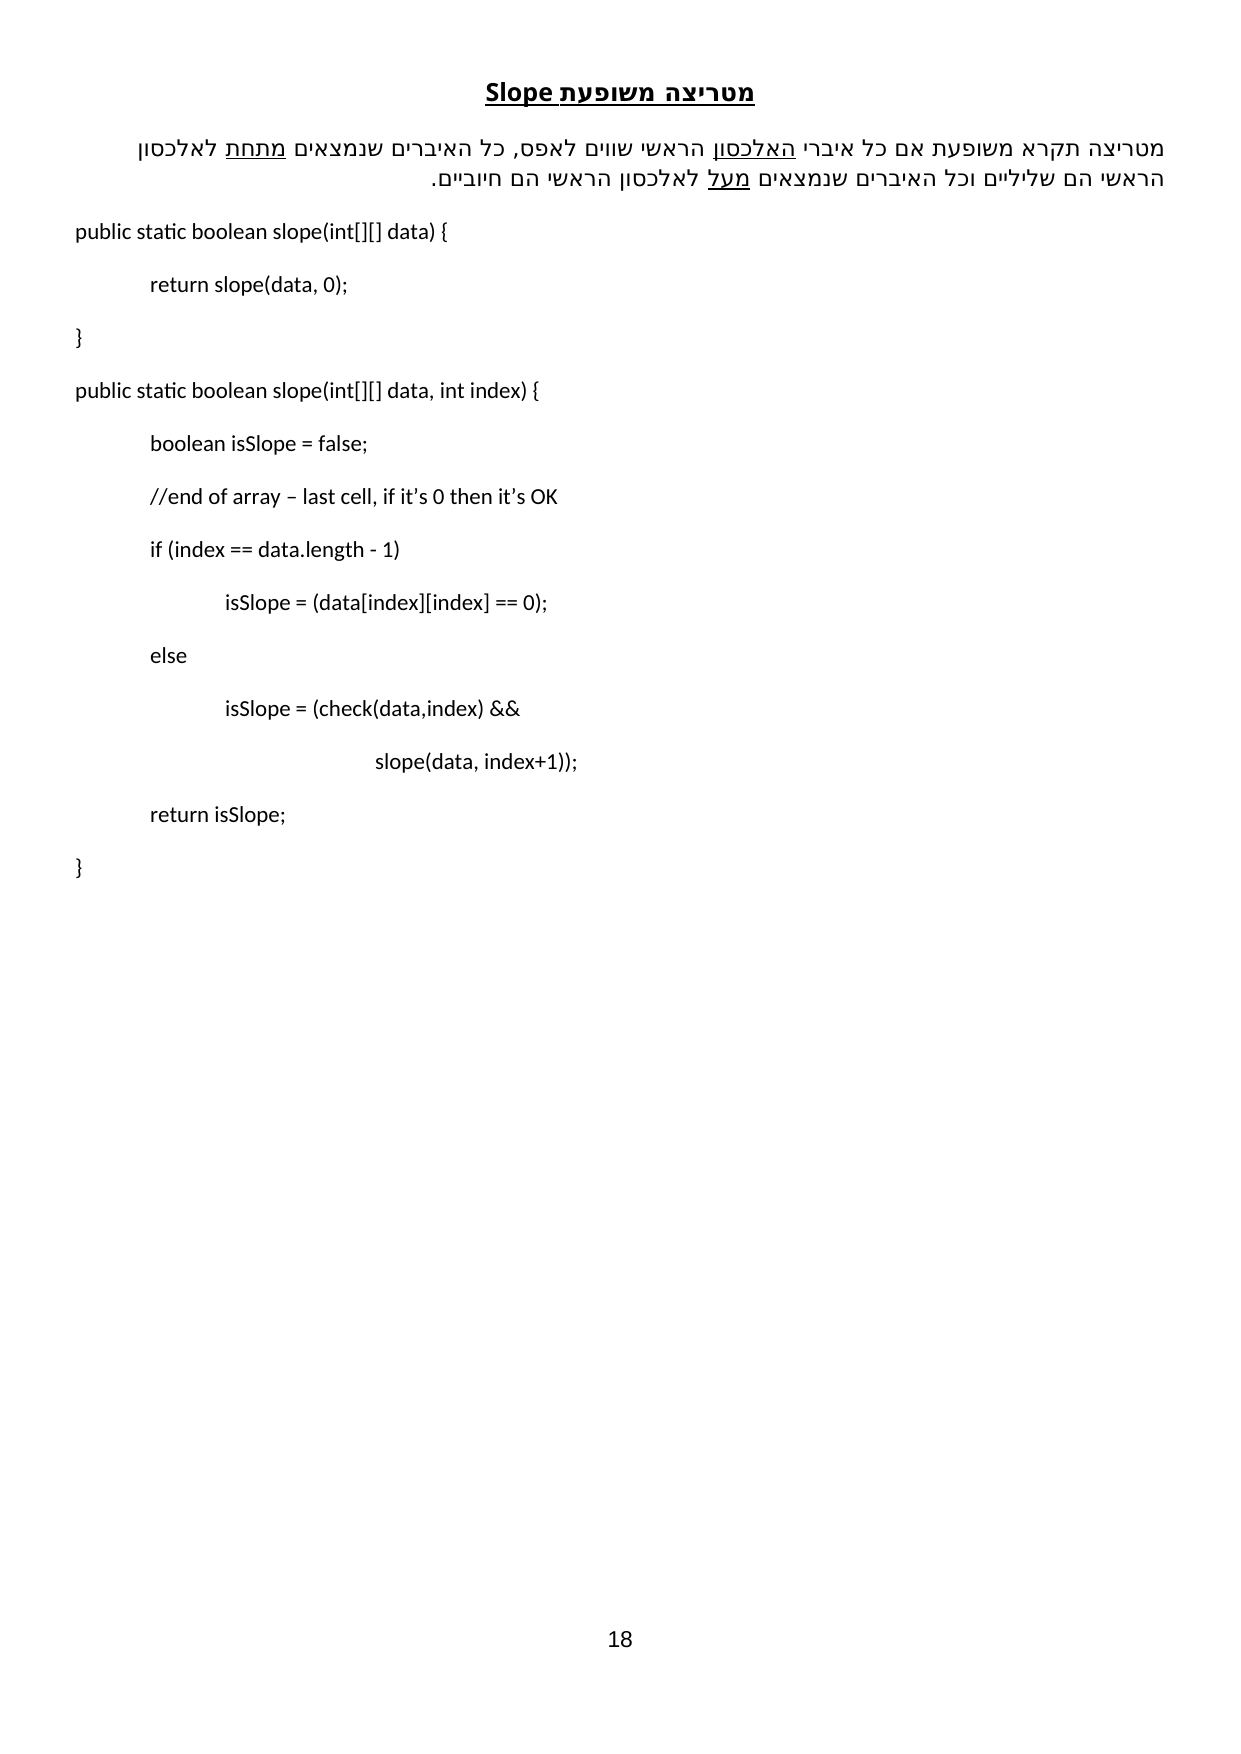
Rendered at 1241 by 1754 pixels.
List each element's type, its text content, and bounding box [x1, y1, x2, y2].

text isSlope = (check(data,index) && [75, 694, 1165, 722]
text } [75, 323, 1165, 351]
text slope(data, index+1)); [75, 747, 1165, 775]
text else [75, 641, 1165, 669]
text isSlope = (data[index][index] == 0); [75, 588, 1165, 616]
text Slope מטריצה משופעת [75, 75, 1165, 109]
text public static boolean slope(int[][] data, int index) { [75, 376, 1165, 404]
text public static boolean slope(int[][] data) { [75, 217, 1165, 245]
text boolean isSlope = false; [75, 429, 1165, 457]
text return slope(data, 0); [75, 270, 1165, 298]
text } [75, 853, 1165, 881]
text return isSlope; [75, 800, 1165, 828]
text if (index == data.length - 1) [75, 535, 1165, 563]
text מטריצה תקרא משופעת אם כל איברי האלכסון הראשי שווים לאפס, כל האיברים שנמצאים מתחת לאלכסון הראשי הם שליליים וכל האיברים שנמצאים מעל לאלכסון הראשי הם חיוביים. [75, 135, 1165, 192]
text //end of array – last cell, if it’s 0 then it’s OK [75, 482, 1165, 510]
